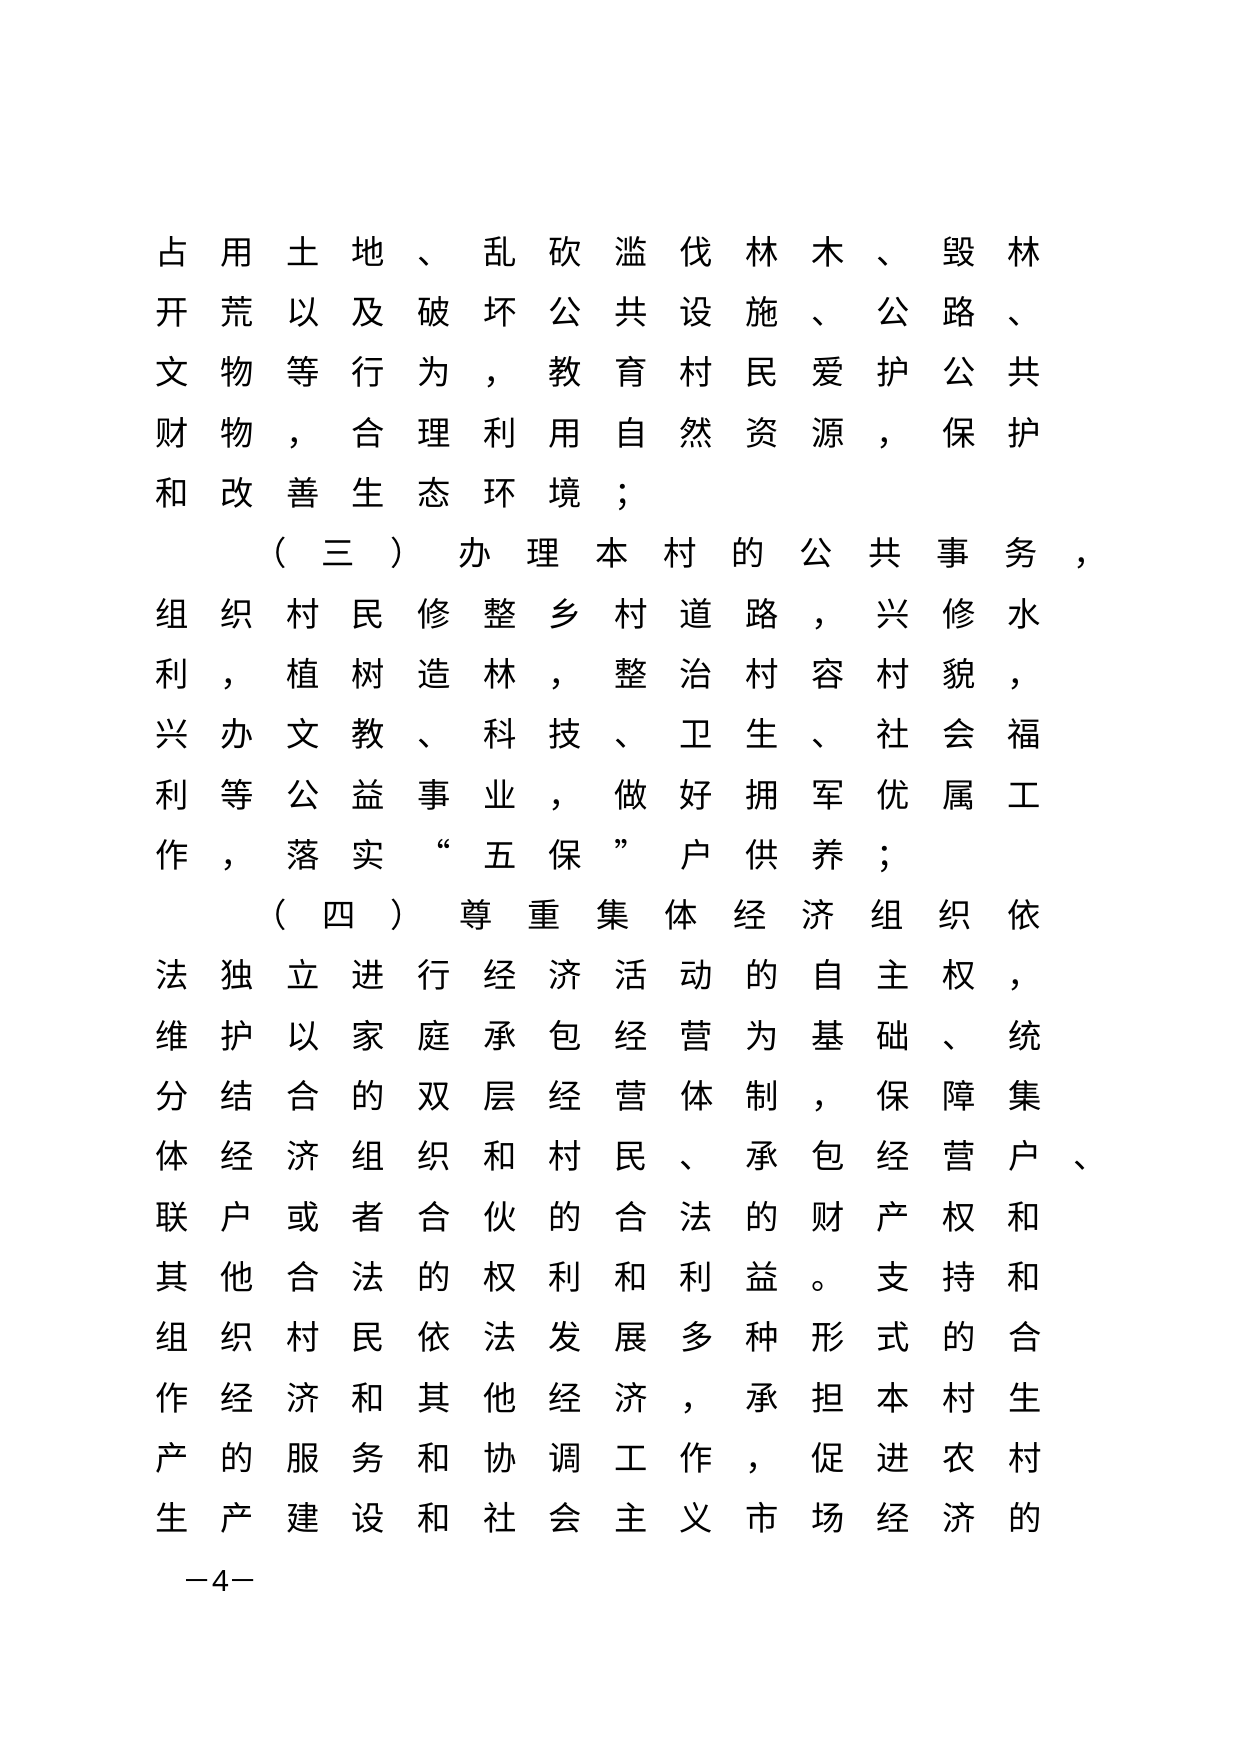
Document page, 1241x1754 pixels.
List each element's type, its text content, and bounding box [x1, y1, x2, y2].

text （三）办理本村的公共事务，组织村民修整乡村道路，兴修水利，植树造林，整治村容村貌，兴办文教、科技、卫生、社会福利等公益事业，做好拥军优属工作，落实“五保”户供养； [155, 521, 1073, 883]
text （二）依法对属于村农民集体所有的土地进行发包，与承包者签订承包合同，管理属于村农民集体所有的土地、山林、草坡、水利设施和其他财产，制止非法占用土地、乱砍滥伐林木、毁林开荒以及破坏公共设施、公路、文物等行为，教育村民爱护公共财物，合理利用自然资源，保护和改善生态环境； [155, 219, 1073, 521]
